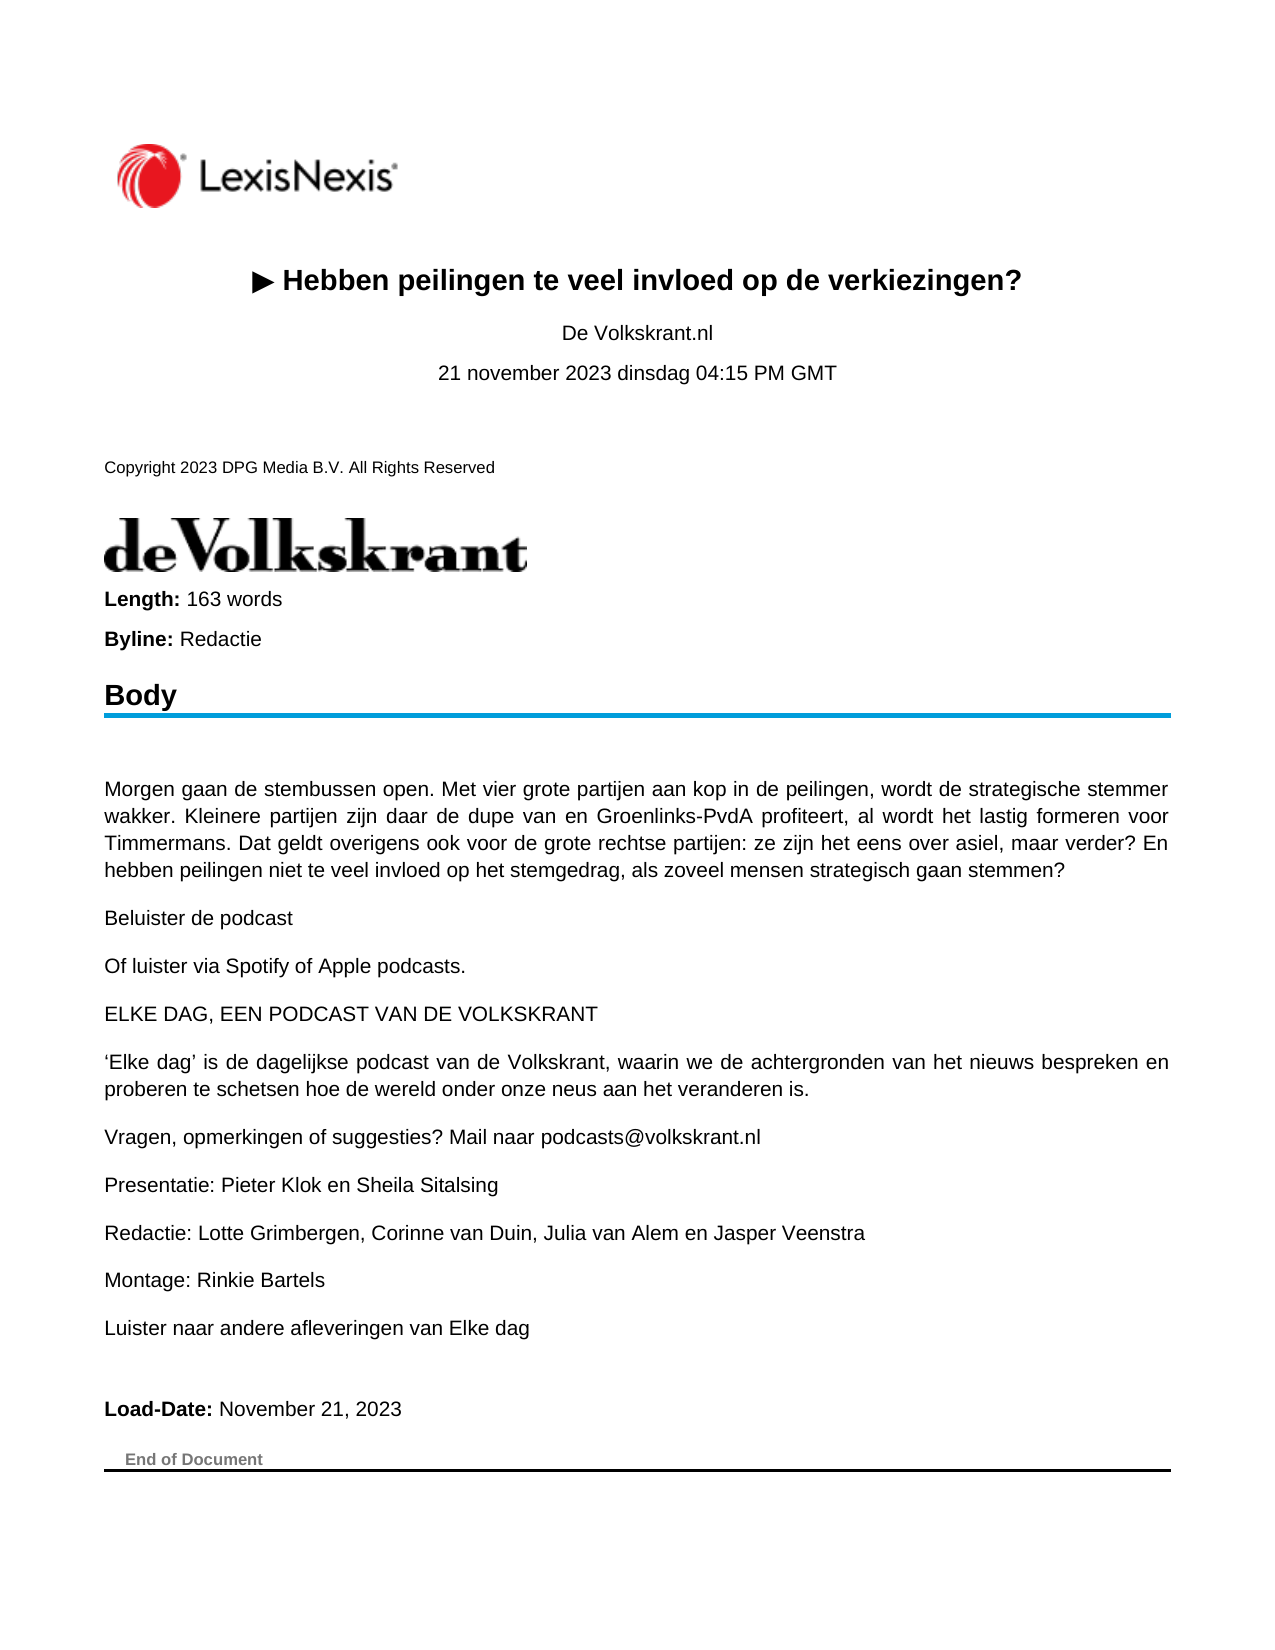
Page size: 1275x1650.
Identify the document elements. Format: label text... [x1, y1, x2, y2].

text ELKE DAG, EEN PODCAST VAN DE VOLKSKRANT [104, 998, 1171, 1026]
text ‘Elke dag’ is de dagelijkse podcast van de Volkskrant, waarin we de achtergronden van het nieuws bespreken en proberen te schetsen hoe de wereld onder onze neus aan het veranderen is. [104, 1046, 1171, 1101]
text De Volkskrant.nl [104, 318, 1171, 345]
text End of Document [125, 1450, 1171, 1469]
text Length: 163 words [104, 584, 1171, 611]
text Of luister via Spotify of Apple podcasts. [104, 951, 1171, 978]
text Copyright 2023 DPG Media B.V. All Rights Reserved [104, 426, 1171, 477]
text Load-Date: November 21, 2023 [104, 1365, 1171, 1421]
text Vragen, opmerkingen of suggesties? Mail naar podcasts@volkskrant.nl [104, 1121, 1171, 1148]
text Redactie: Lotte Grimbergen, Corinne van Duin, Julia van Alem en Jasper Veenstra [104, 1217, 1171, 1244]
picture [104, 518, 527, 572]
subtitle ▶️ Hebben peilingen te veel invloed op de verkiezingen? [104, 261, 1171, 297]
text Montage: Rinkie Bartels [104, 1265, 1171, 1292]
text Presentatie: Pieter Klok en Sheila Sitalsing [104, 1169, 1171, 1196]
text Byline: Redactie [104, 624, 1171, 651]
text Luister naar andere afleveringen van Elke dag [104, 1313, 1171, 1340]
picture [104, 144, 412, 208]
text Body [104, 676, 1171, 711]
text Morgen gaan de stembussen open. Met vier grote partijen aan kop in de peilingen, wordt de strategische stemmer wakker. Kleinere partijen zijn daar de dupe van en Groenlinks-PvdA profiteert, al wordt het lastig formeren voor Timmermans. Dat geldt overigens ook voor de grote rechtse partijen: ze zijn het eens over asiel, maar verder? En hebben peilingen niet te veel invloed op het stemgedrag, als zoveel mensen strategisch gaan stemmen? [104, 773, 1171, 882]
text Beluister de podcast [104, 903, 1171, 930]
text 21 november 2023 dinsdag 04:15 PM GMT [104, 357, 1171, 384]
